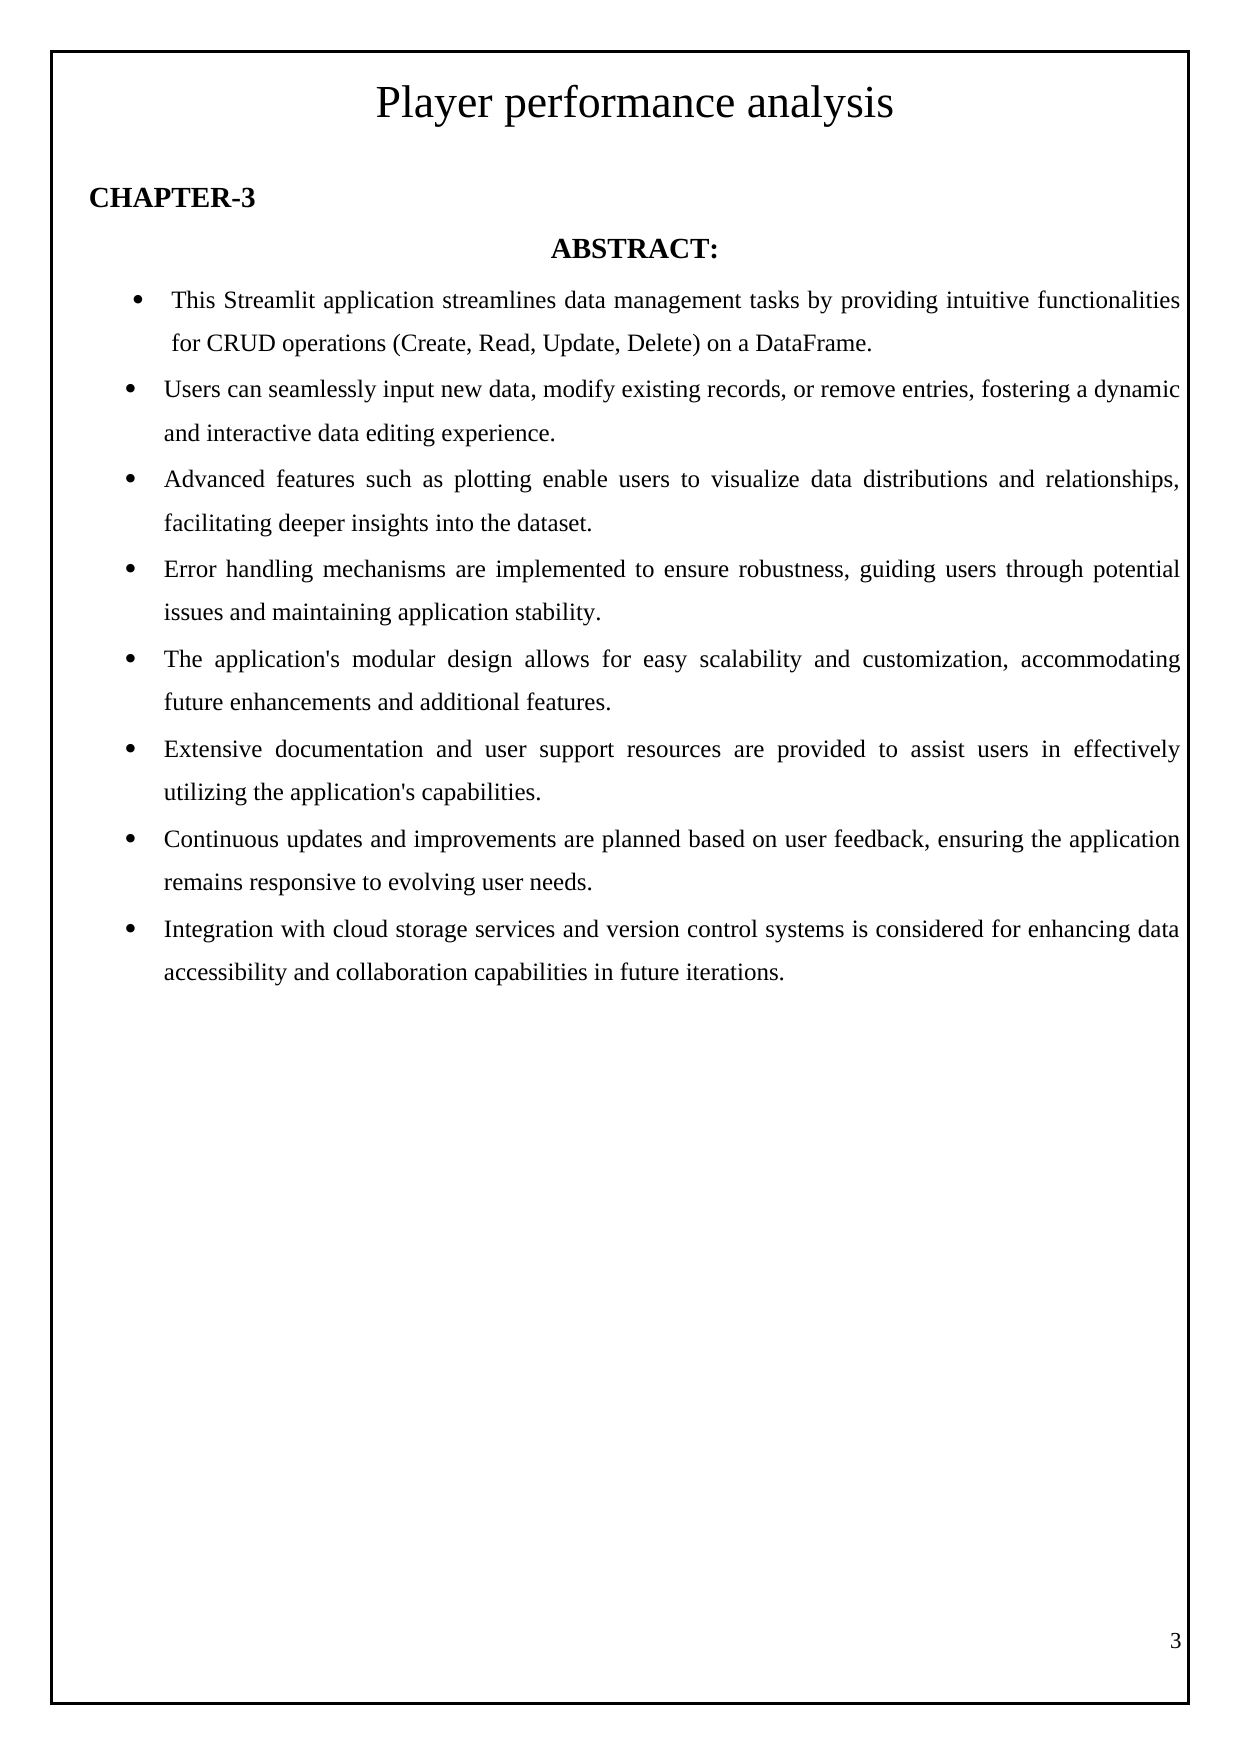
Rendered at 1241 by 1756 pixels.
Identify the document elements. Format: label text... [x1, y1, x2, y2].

text CHAPTER-3 [89, 180, 1181, 214]
list This Streamlit application streamlines data management tasks by providing intuitive functionalities for CRUD operations (Create, Read, Update, Delete) on a DataFrame. [133, 285, 1181, 357]
list Users can seamlessly input new data, modify existing records, or remove entries, fostering a dynamic and interactive data editing experience. [126, 374, 1181, 446]
list Continuous updates and improvements are planned based on user feedback, ensuring the application remains responsive to evolving user needs. [126, 824, 1181, 896]
list Error handling mechanisms are implemented to ensure robustness, guiding users through potential issues and maintaining application stability. [126, 554, 1181, 626]
list Integration with cloud storage services and version control systems is considered for enhancing data accessibility and collaboration capabilities in future iterations. [126, 914, 1181, 986]
text ABSTRACT: [89, 231, 1181, 264]
list Extensive documentation and user support resources are provided to assist users in effectively utilizing the application's capabilities. [126, 734, 1181, 806]
list The application's modular design allows for easy scalability and customization, accommodating future enhancements and additional features. [126, 644, 1181, 716]
list Advanced features such as plotting enable users to visualize data distributions and relationships, facilitating deeper insights into the dataset. [126, 464, 1181, 536]
